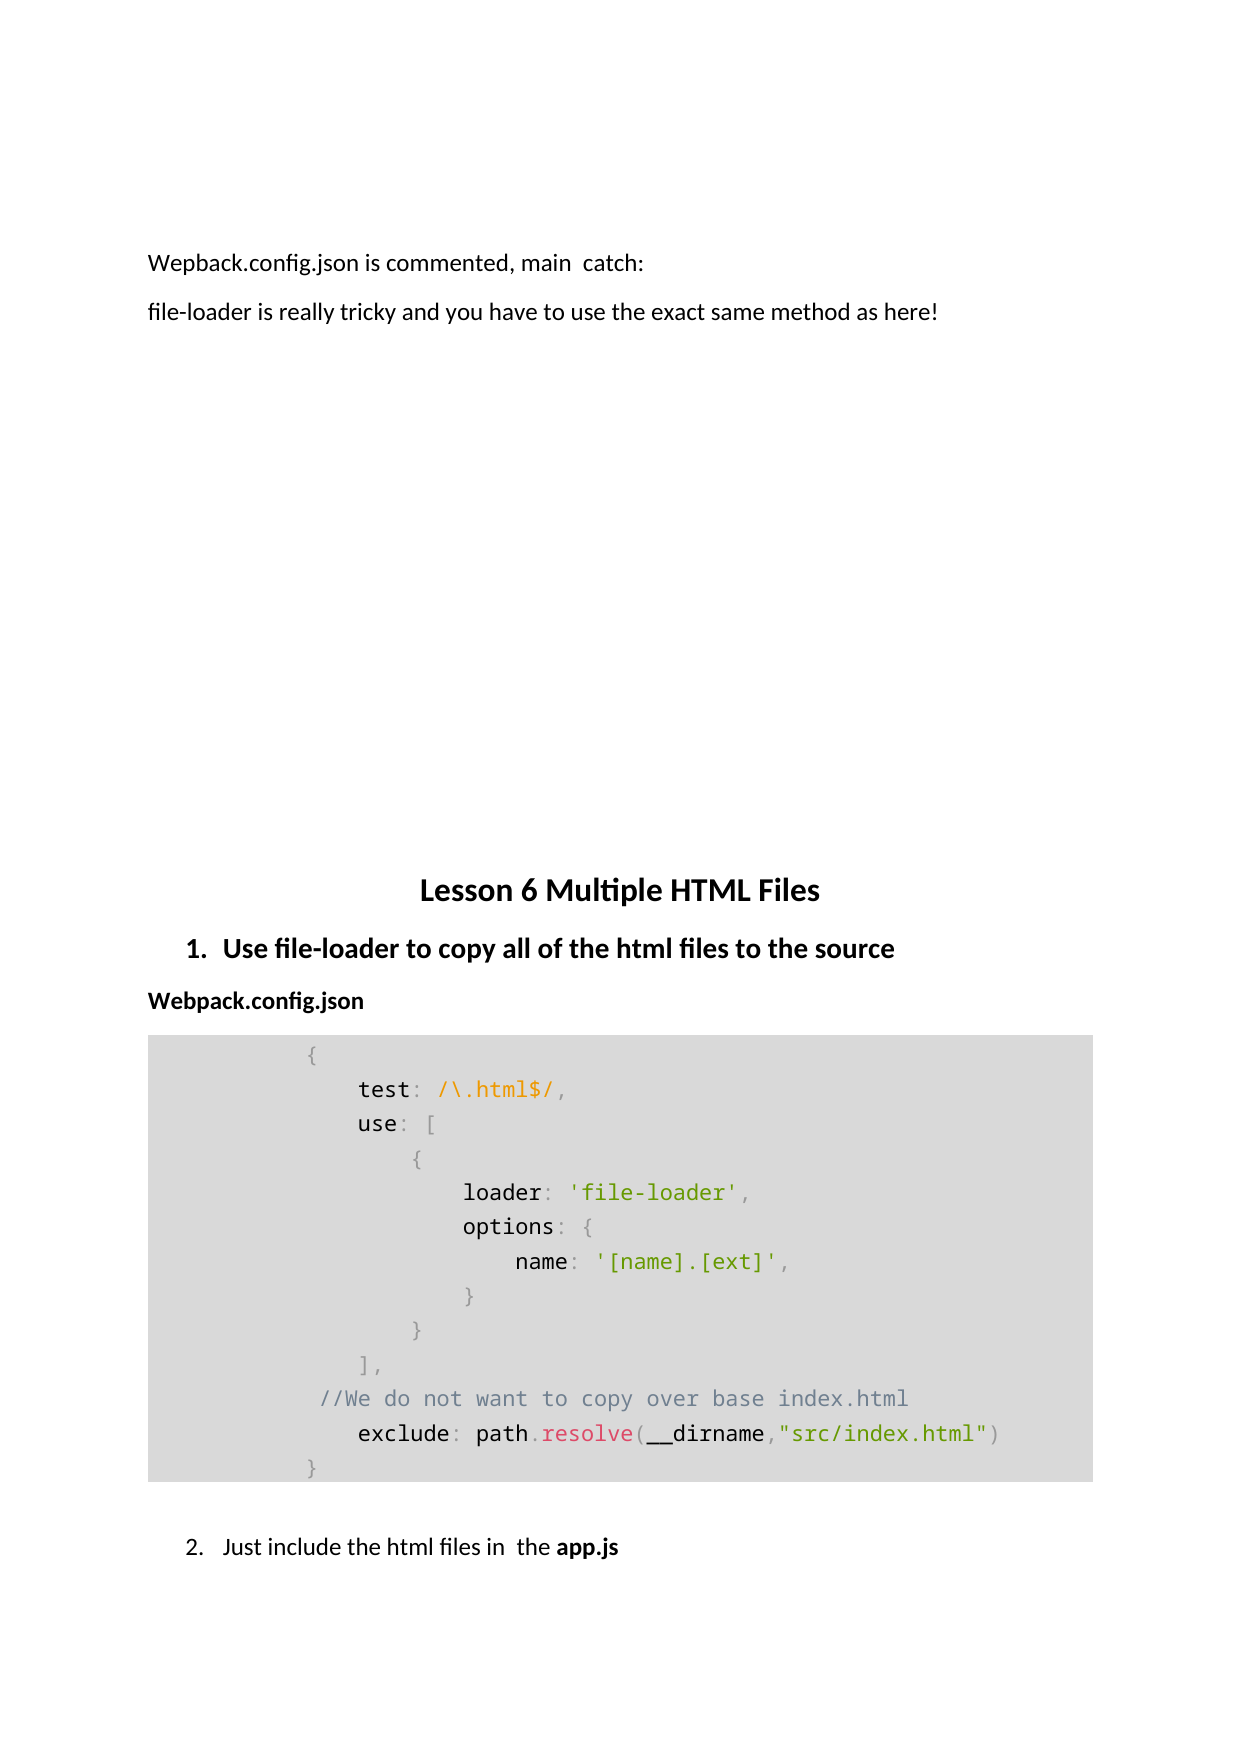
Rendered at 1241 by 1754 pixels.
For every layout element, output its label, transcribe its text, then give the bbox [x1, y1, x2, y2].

text //We do not want to copy over base index.html [148, 1378, 1093, 1413]
text ], [148, 1344, 1093, 1378]
text Wepback.config.json is commented, main catch: [148, 247, 1093, 277]
text test: /\.html$/, [148, 1069, 1093, 1103]
list Just include the html files in the app.js [185, 1531, 1093, 1562]
text file-loader is really tricky and you have to use the exact same method as here! [148, 296, 1093, 327]
text { [148, 1138, 1093, 1172]
text loader: 'file-loader', [148, 1172, 1093, 1207]
text { [148, 1035, 1093, 1069]
text } [148, 1275, 1093, 1310]
text name: '[name].[ext]', [148, 1241, 1093, 1275]
text Lesson 6 Multiple HTML Files [148, 869, 1093, 910]
text } [148, 1447, 1093, 1482]
list Use file-loader to copy all of the html files to the source [185, 930, 1093, 966]
text use: [ [148, 1103, 1093, 1138]
text exclude: path.resolve(__dirname,"src/index.html") [148, 1413, 1093, 1447]
text options: { [148, 1207, 1093, 1241]
text } [148, 1310, 1093, 1344]
text Webpack.config.json [148, 985, 1093, 1016]
